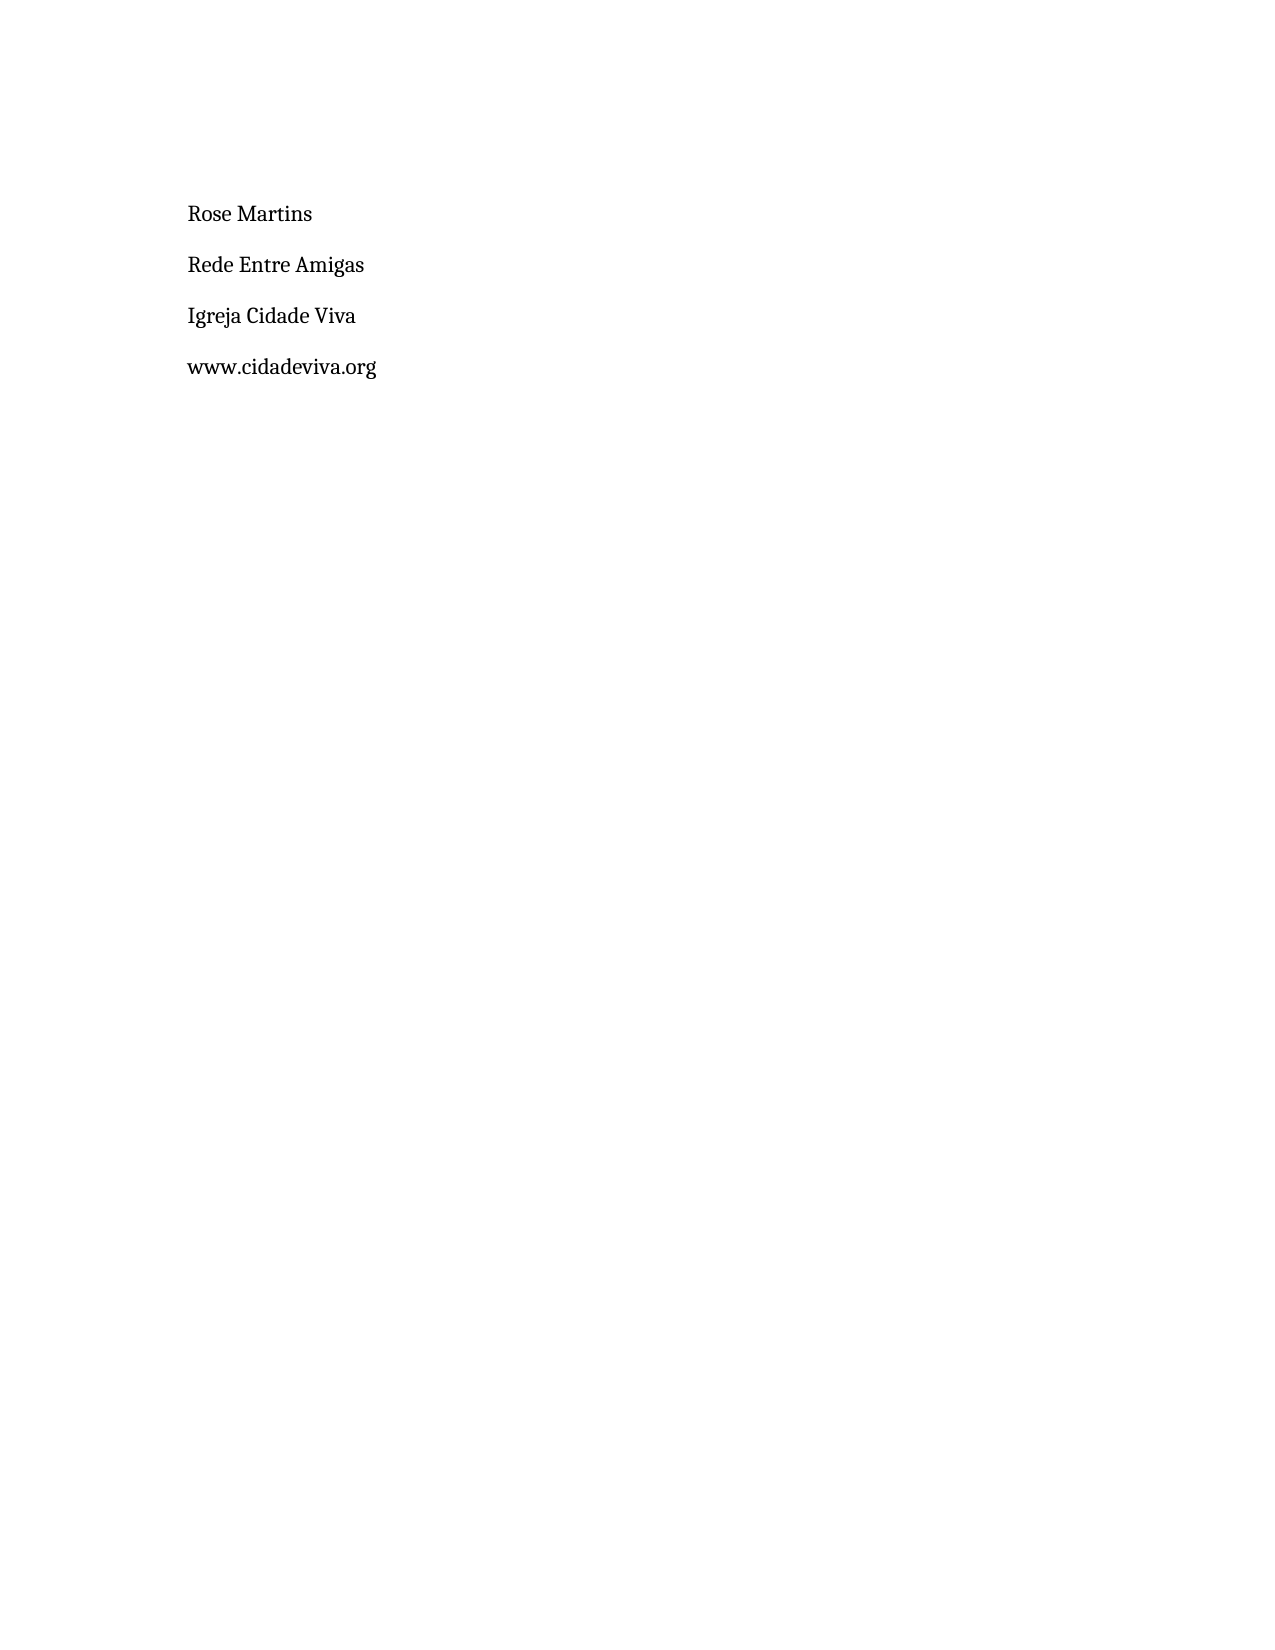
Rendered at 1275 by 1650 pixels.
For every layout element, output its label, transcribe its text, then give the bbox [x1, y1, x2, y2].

text www.cidadeviva.org [187, 354, 1087, 381]
text Rede Entre Amigas [187, 252, 1087, 278]
text Rose Martins [187, 201, 1087, 227]
text Igreja Cidade Viva [187, 303, 1087, 329]
